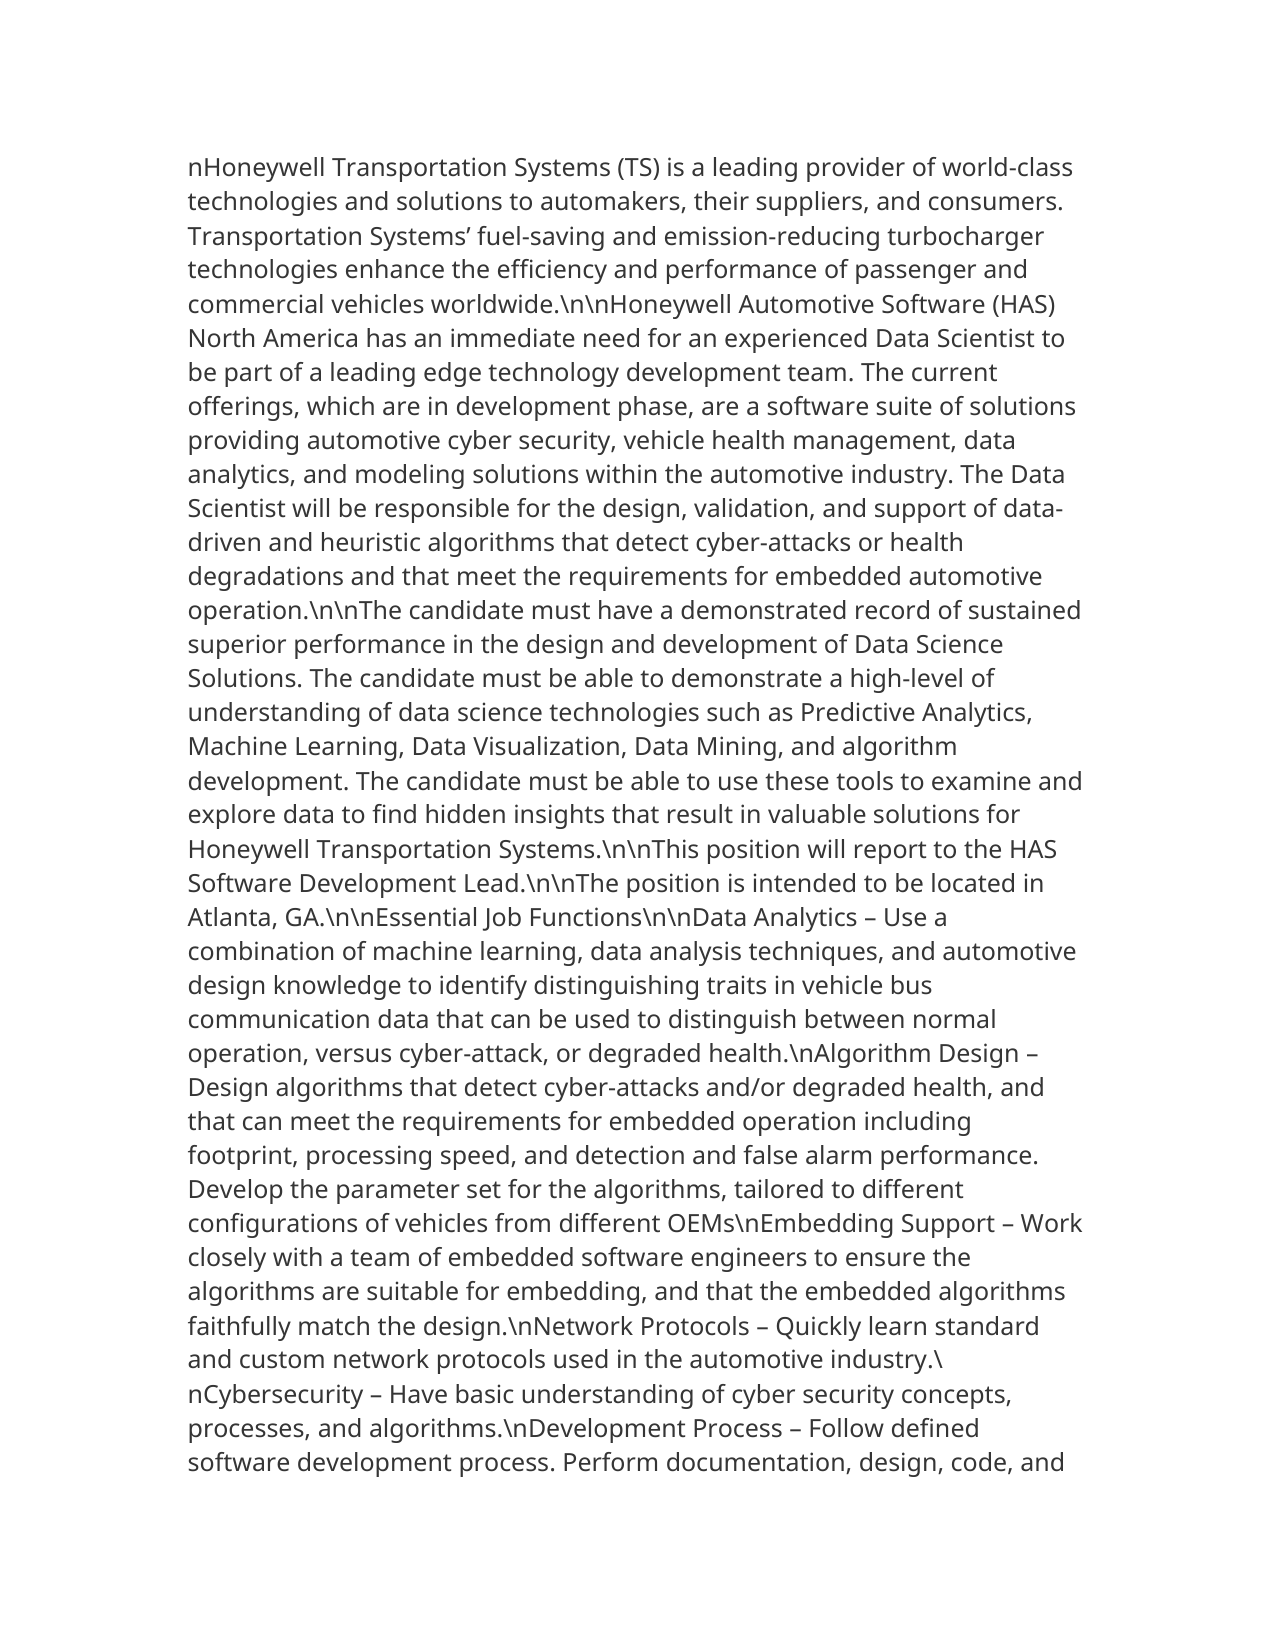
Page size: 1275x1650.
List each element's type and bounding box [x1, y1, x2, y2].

text [187, 150, 1087, 1478]
